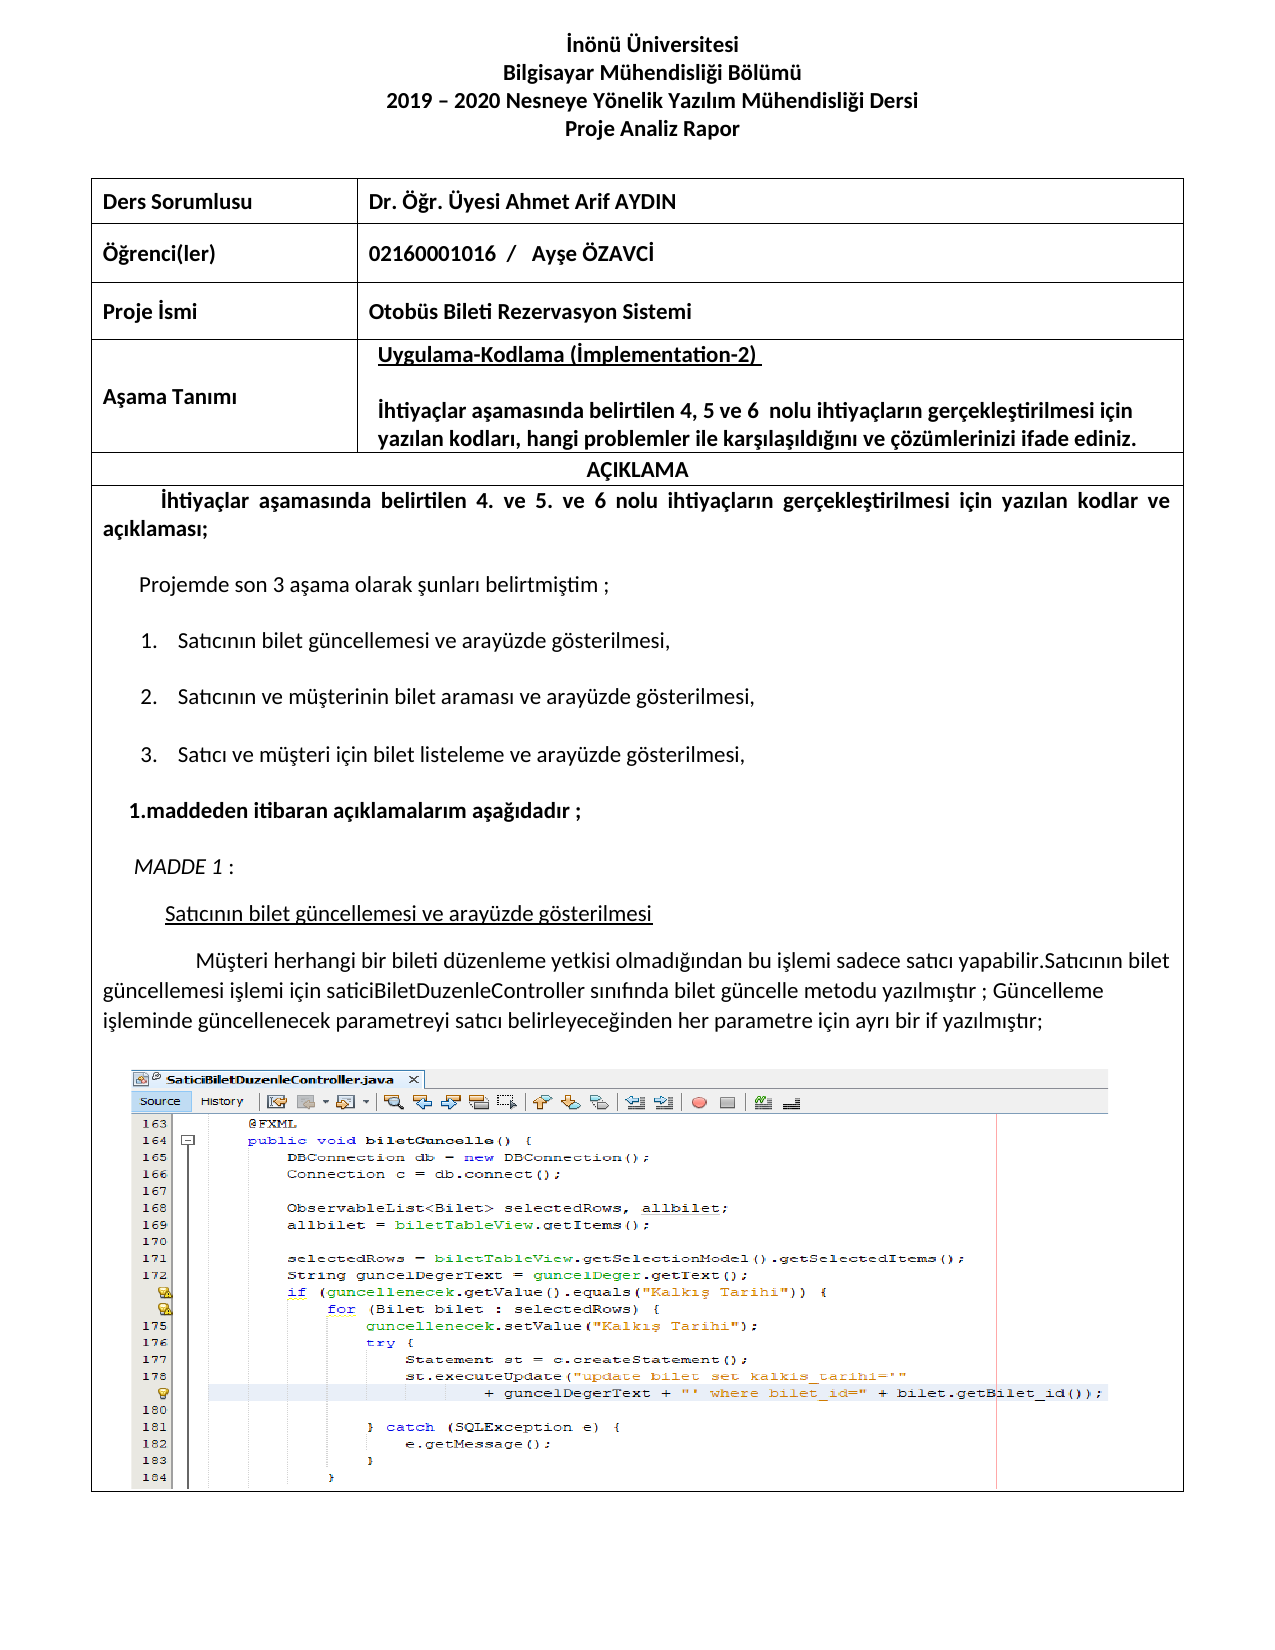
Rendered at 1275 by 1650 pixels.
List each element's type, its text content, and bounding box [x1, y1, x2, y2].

table_cell 02160001016 / Ayşe ÖZAVCİ [358, 224, 1183, 282]
table_cell Otobüs Bileti Rezervasyon Sistemi [358, 283, 1183, 339]
table_cell Uygulama-Kodlama (İmplementation-2) İhtiyaçlar aşamasında belirtilen 4, 5 ve 6 nolu ihtiyaçların gerçekleştirilmesi için yazılan kodları, hangi problemler ile karşılaşıldığını ve çözümlerinizi ifade ediniz. [358, 340, 1183, 452]
table_header Ders Sorumlusu [92, 179, 357, 223]
picture [130, 1069, 1108, 1488]
table_cell Proje İsmi [92, 283, 357, 339]
table_cell AÇIKLAMA [92, 453, 1183, 485]
table_header Dr. Öğr. Üyesi Ahmet Arif AYDIN [358, 179, 1183, 223]
table_cell Aşama Tanımı [92, 340, 357, 452]
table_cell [92, 486, 1183, 1491]
table_cell Öğrenci(ler) [92, 224, 357, 282]
